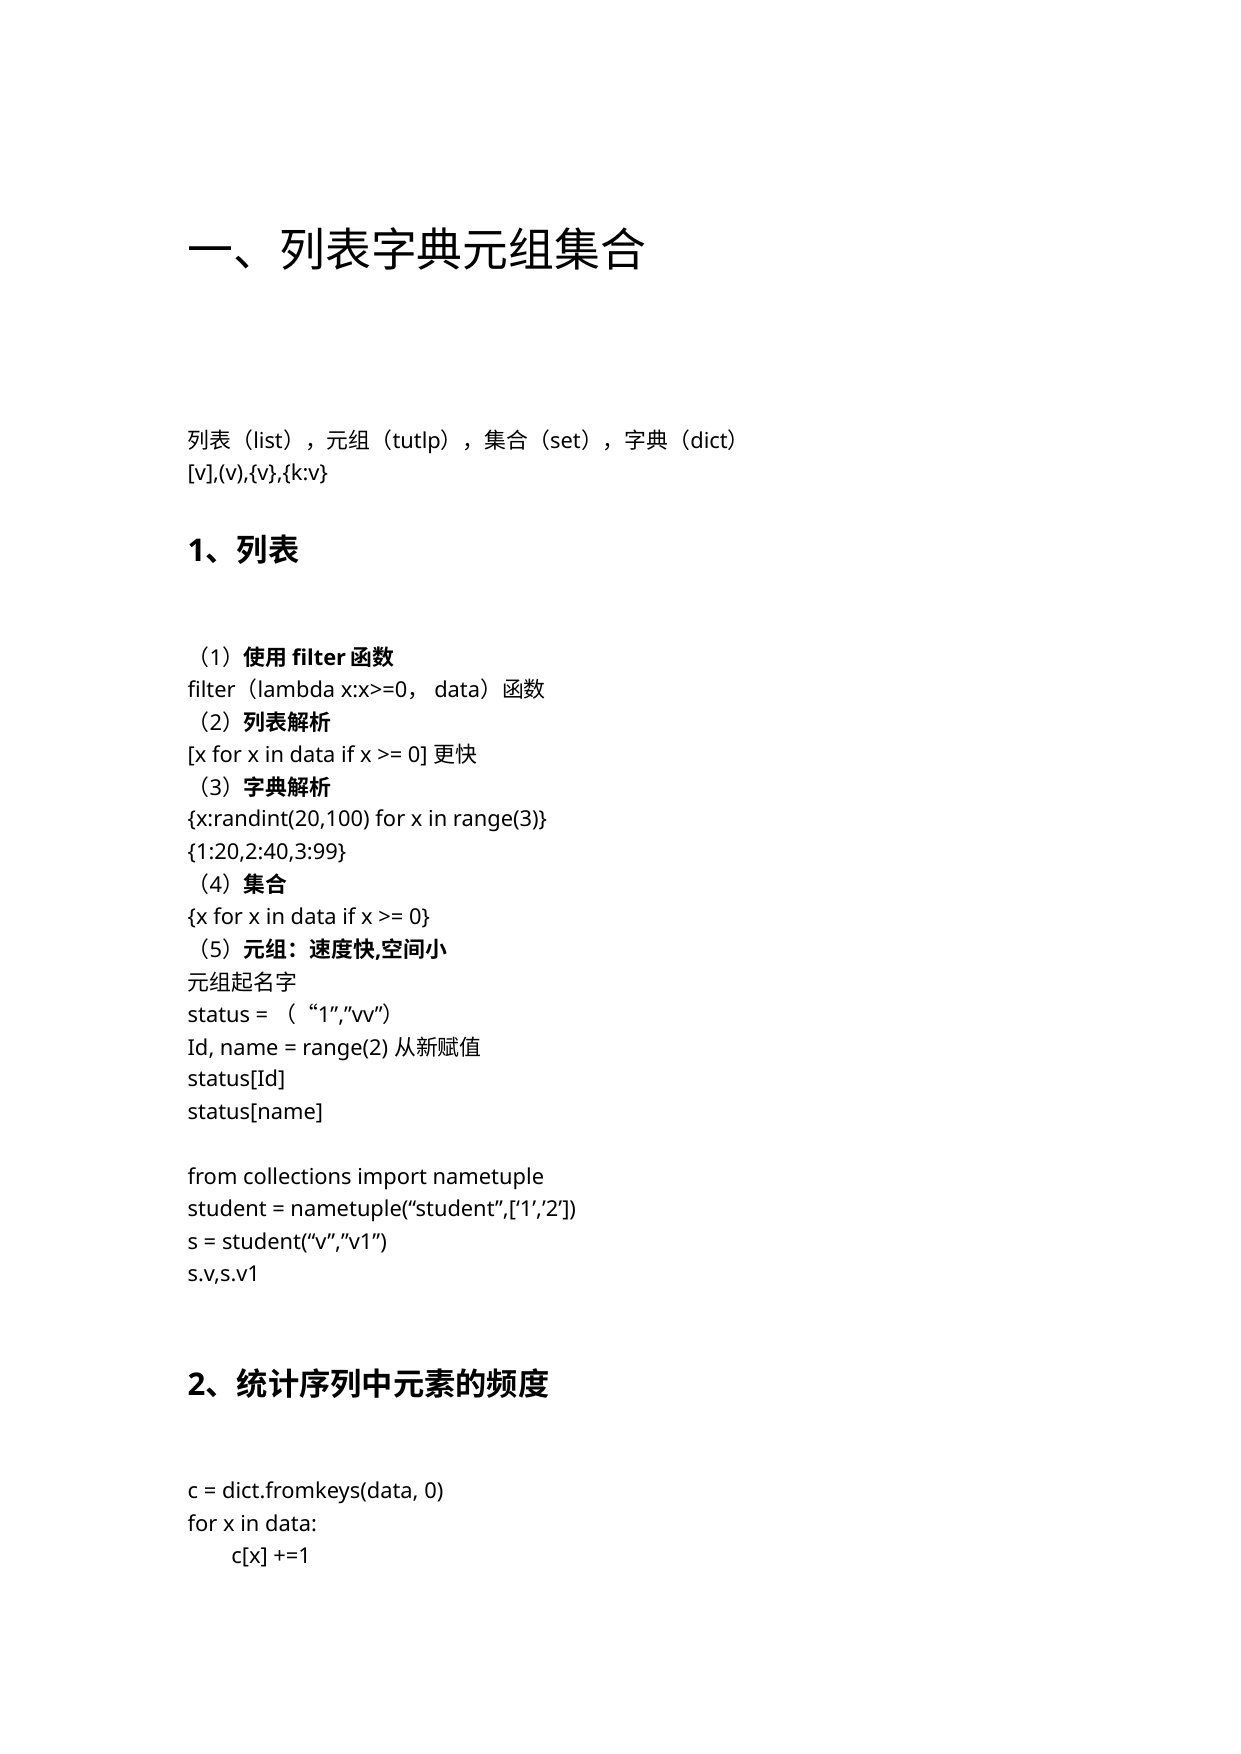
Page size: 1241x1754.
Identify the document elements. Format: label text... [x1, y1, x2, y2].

list {x:randint(20,100) for x in range(3)} [187, 802, 1053, 834]
list student = nametuple(“student”,[‘1’,’2’]) [187, 1192, 1053, 1224]
list {x for x in data if x >= 0} [187, 899, 1053, 932]
list （4）集合 [187, 867, 1053, 899]
list [x for x in data if x >= 0] 更快 [187, 737, 1053, 769]
list （3）字典解析 [187, 769, 1053, 802]
list status[Id] [187, 1062, 1053, 1094]
list （1）使用filter函数 [187, 639, 1053, 672]
list 列表（list），元组（tutlp），集合（set），字典（dict） [187, 423, 1053, 455]
subtitle 一、列表字典元组集合 [187, 197, 1053, 295]
list {1:20,2:40,3:99} [187, 834, 1053, 867]
list （2）列表解析 [187, 704, 1053, 737]
list s = student(“v”,”v1”) [187, 1224, 1053, 1257]
list s.v,s.v1 [187, 1257, 1053, 1289]
list c = dict.fromkeys(data, 0) [187, 1474, 1053, 1506]
list [v],(v),{v},{k:v} [187, 455, 1053, 488]
list 元组起名字 [187, 964, 1053, 997]
list status[name] [187, 1094, 1053, 1127]
list （5）元组：速度快,空间小 [187, 932, 1053, 964]
list status = （“1”,”vv”） [187, 997, 1053, 1029]
subtitle 2、统计序列中元素的频度 [187, 1349, 1053, 1414]
list c[x] +=1 [187, 1539, 1053, 1571]
subtitle 列表 [187, 515, 1053, 580]
list from collections import nametuple [187, 1159, 1053, 1192]
list Id, name = range(2) 从新赋值 [187, 1029, 1053, 1062]
list for x in data: [187, 1506, 1053, 1539]
list filter（lambda x:x>=0， data）函数 [187, 672, 1053, 704]
